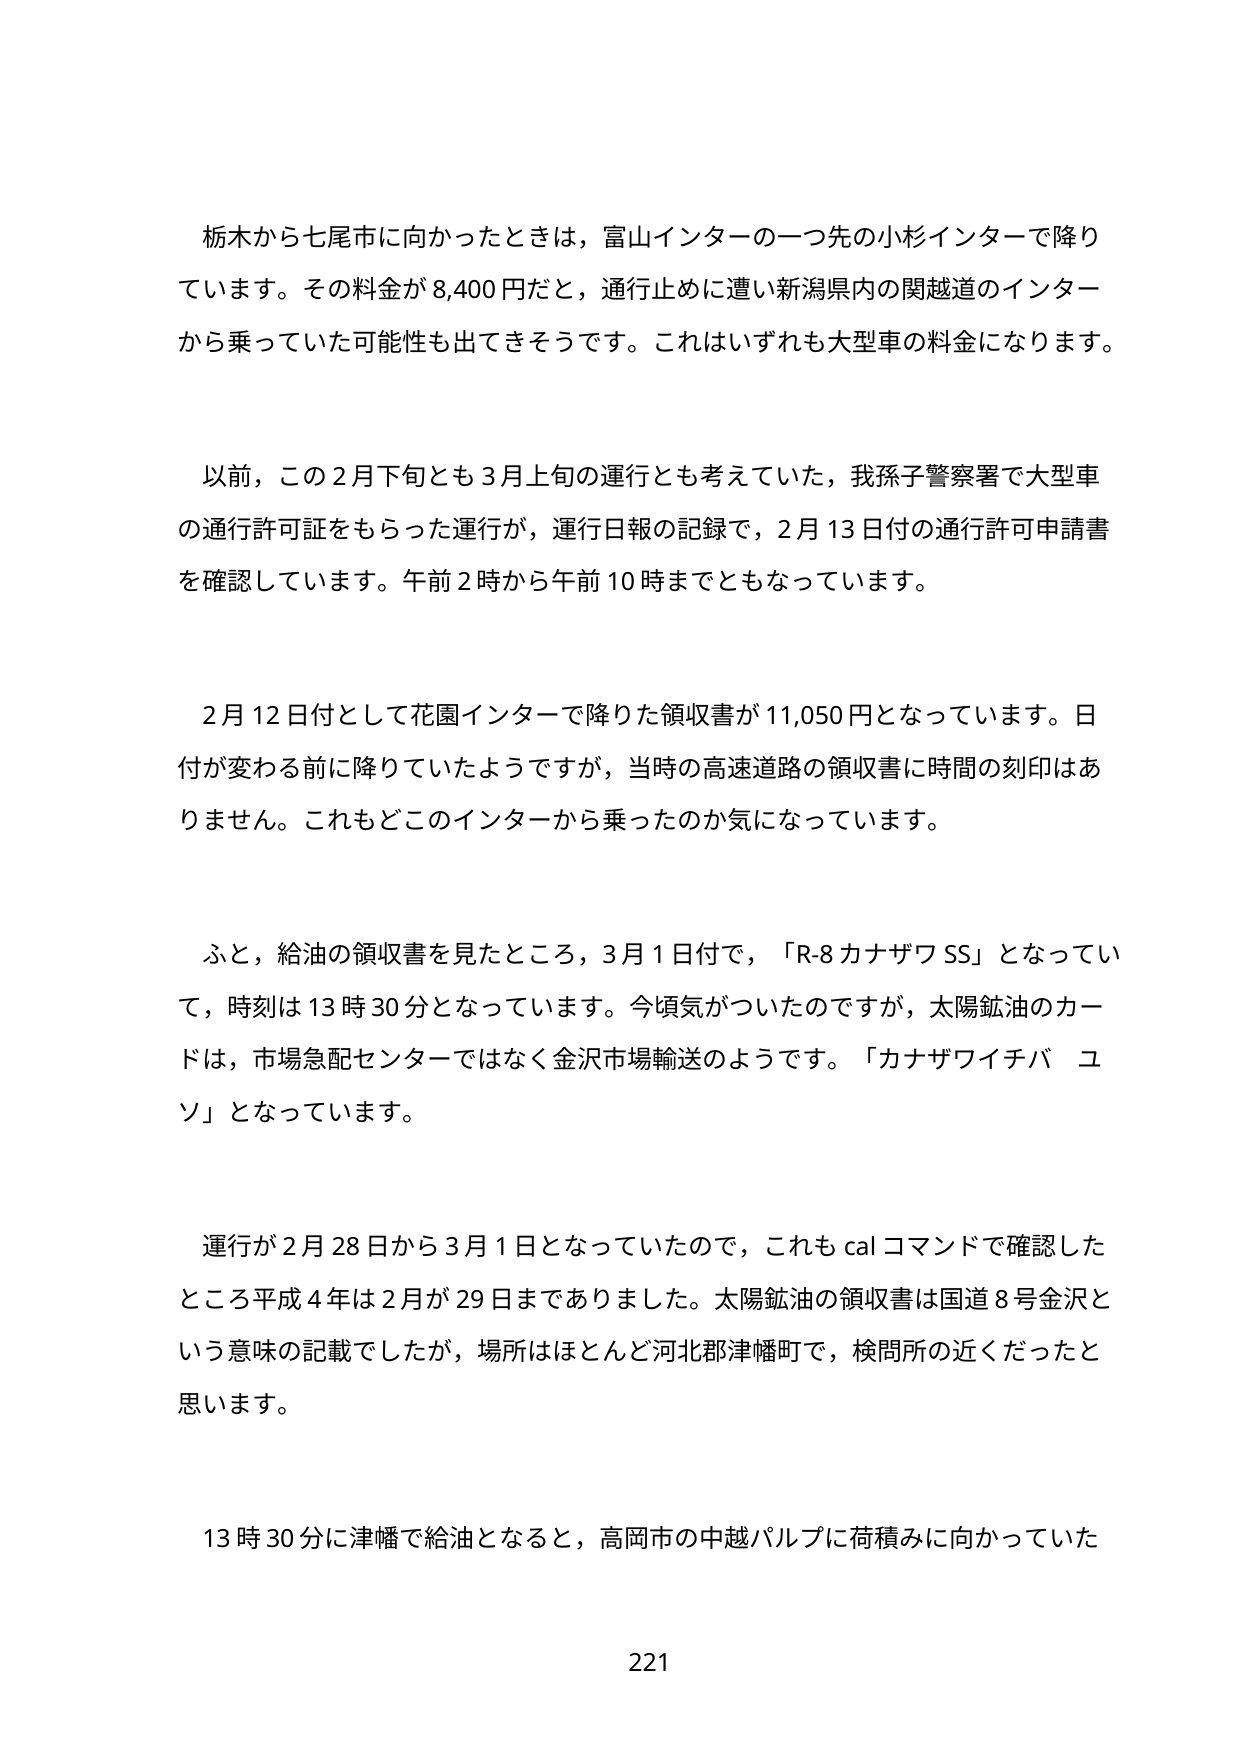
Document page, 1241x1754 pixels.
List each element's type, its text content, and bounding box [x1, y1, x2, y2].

text 2月12日付として花園インターで降りた領収書が11,050円となっています。日付が変わる前に降りていたようですが，当時の高速道路の領収書に時間の刻印はありません。これもどこのインターから乗ったのか気になっています。 [177, 688, 1122, 845]
text 栃木から七尾市に向かったときは，富山インターの一つ先の小杉インターで降りています。その料金が8,400円だと，通行止めに遭い新潟県内の関越道のインターから乗っていた可能性も出てきそうです。これはいずれも大型車の料金になります。 [177, 209, 1122, 367]
text ふと，給油の領収書を見たところ，3月1日付で，「R-8カナザワSS」となっていて，時刻は13時30分となっています。今頃気がついたのですが，太陽鉱油のカードは，市場急配センターではなく金沢市場輸送のようです。「カナザワイチバ ユソ」となっています。 [177, 927, 1122, 1137]
text 以前，この2月下旬とも3月上旬の運行とも考えていた，我孫子警察署で大型車の通行許可証をもらった運行が，運行日報の記録で，2月13日付の通行許可申請書を確認しています。午前2時から午前10時までともなっています。 [177, 448, 1122, 606]
text 運行が2月28日から3月1日となっていたので，これもcalコマンドで確認したところ平成4年は2月が29日までありました。太陽鉱油の領収書は国道8号金沢という意味の記載でしたが，場所はほとんど河北郡津幡町で，検問所の近くだったと思います。 [177, 1218, 1122, 1428]
text 13時30分に津幡で給油となると，高岡市の中越パルプに荷積みに向かっていた可能性があります。道も混む昼に津幡に給油に行ったことは少なく，一度だけ，急に入った仕事で北陸ハイミールから七尾市に向かうときに，立ち寄り給油をしました。能瀬からの電話の時です。 [177, 1510, 1122, 1563]
